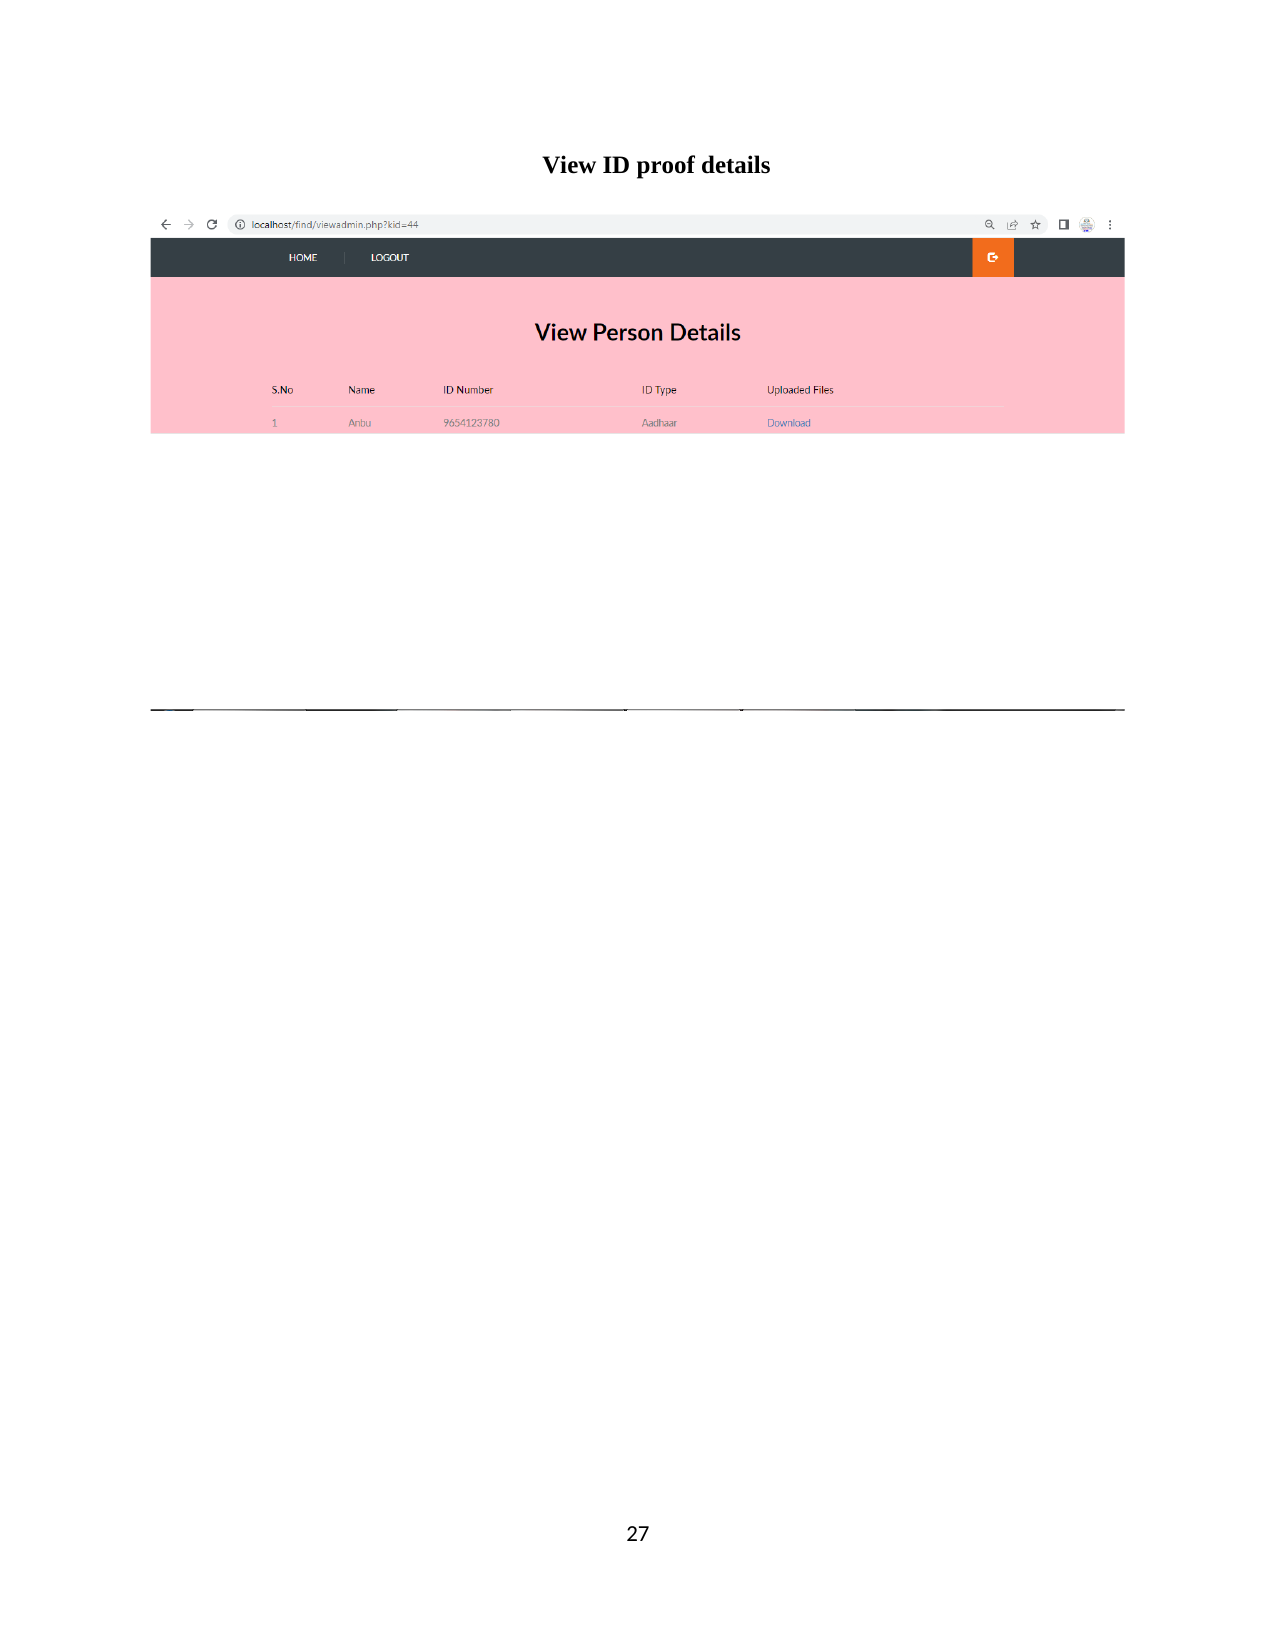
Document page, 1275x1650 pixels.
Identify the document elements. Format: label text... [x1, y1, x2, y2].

text View ID proof details [187, 150, 1125, 179]
picture [150, 213, 1125, 711]
